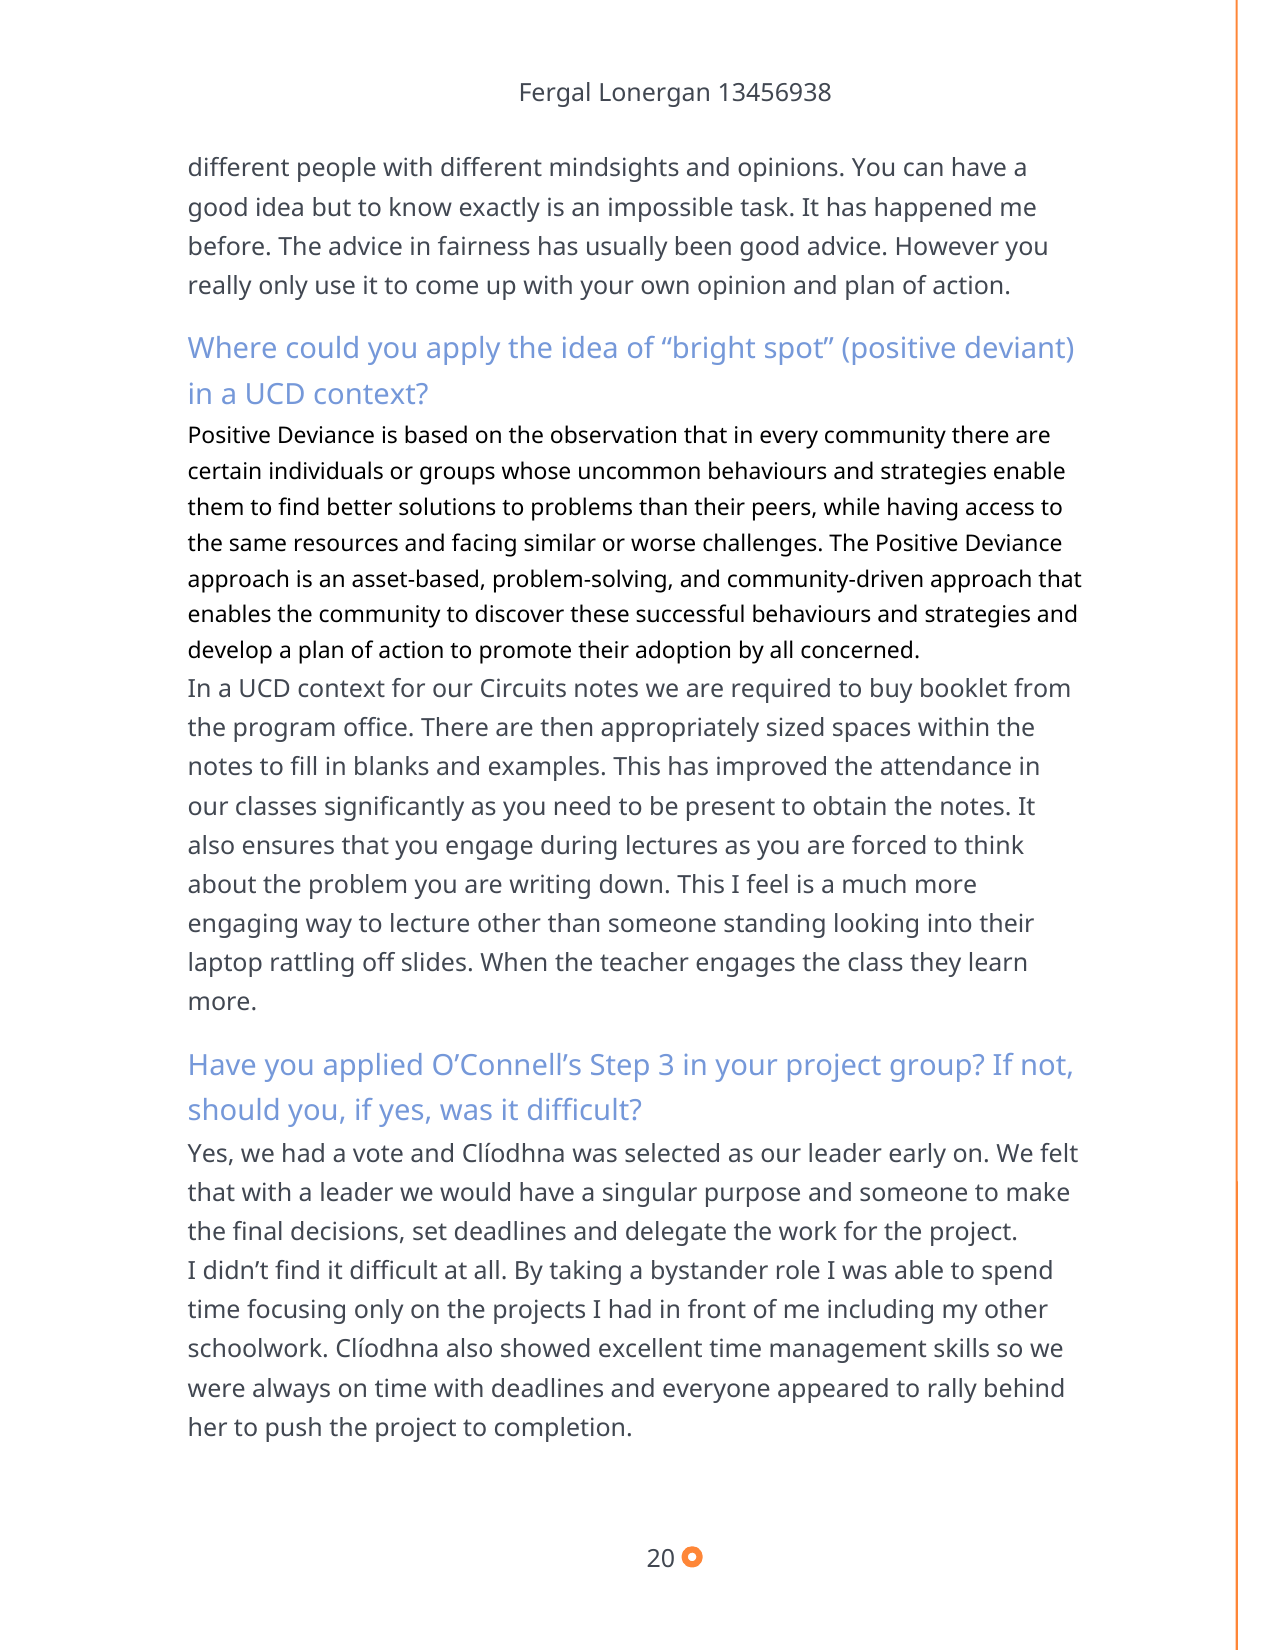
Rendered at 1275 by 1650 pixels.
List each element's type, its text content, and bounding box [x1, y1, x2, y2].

text Positive Deviance is based on the observation that in every community there are certain individuals or groups whose uncommon behaviours and strategies enable them to find better solutions to problems than their peers, while having access to the same resources and facing similar or worse challenges. The Positive Deviance approach is an asset-based, problem-solving, and community-driven approach that enables the community to discover these successful behaviours and strategies and develop a plan of action to promote their adoption by all concerned. In a UCD context for our Circuits notes we are required to buy booklet from the program office. There are then appropriately sized spaces within the notes to fill in blanks and examples. This has improved the attendance in our classes significantly as you need to be present to obtain the notes. It also ensures that you engage during lectures as you are forced to think about the problem you are writing down. This I feel is a much more engaging way to lecture other than someone standing looking into their laptop rattling off slides. When the teacher engages the class they learn more. [187, 419, 1087, 1018]
subtitle Where could you apply the idea of “bright spot” (positive deviant) in a UCD context? [187, 327, 1087, 413]
subtitle Have you applied O’Connell’s Step 3 in your project group? If not, should you, if yes, was it difficult? [187, 1044, 1087, 1129]
text Yes, we had a vote and Clíodhna was selected as our leader early on. We felt that with a leader we would have a singular purpose and someone to make the final decisions, set deadlines and delegate the work for the project. I didn’t find it difficult at all. By taking a bystander role I was able to spend time focusing only on the projects I had in front of me including my other schoolwork. Clíodhna also showed excellent time management skills so we were always on time with deadlines and everyone appeared to rally behind her to push the project to completion. [187, 1135, 1087, 1443]
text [187, 150, 1087, 302]
